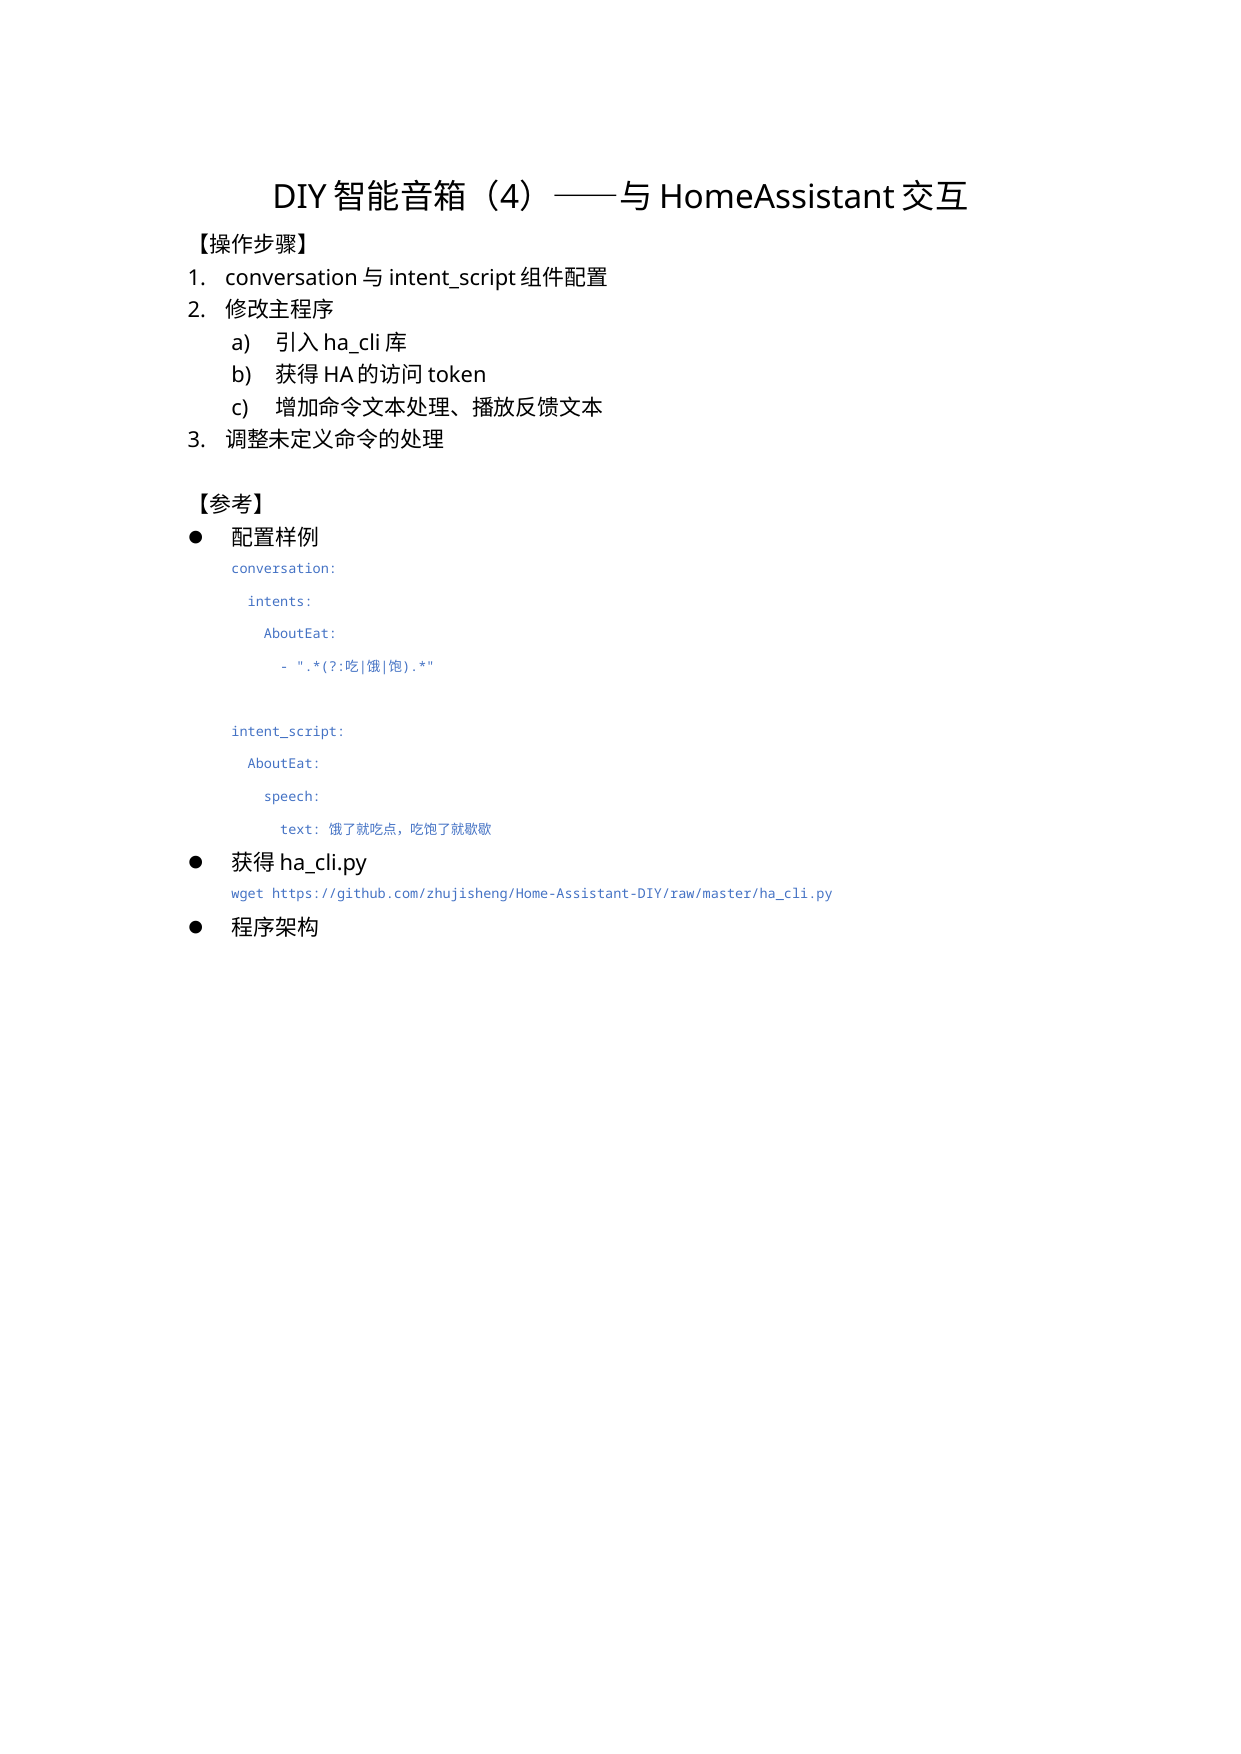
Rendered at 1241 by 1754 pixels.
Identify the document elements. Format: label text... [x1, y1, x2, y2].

list 获得ha_cli.py [187, 844, 1053, 877]
list 修改主程序 [187, 292, 1053, 324]
list conversation与intent_script组件配置 [187, 259, 1053, 292]
list wget https://github.com/zhujisheng/Home-Assistant-DIY/raw/master/ha_cli.py [231, 877, 1053, 909]
list 配置样例 [187, 519, 1053, 552]
list intent_script: [231, 714, 1053, 747]
text 【参考】 [187, 487, 1053, 519]
list 调整未定义命令的处理 [187, 422, 1053, 454]
list text: 饿了就吃点，吃饱了就歇歇 [231, 812, 1053, 844]
list 程序架构 [187, 909, 1053, 942]
list 增加命令文本处理、播放反馈文本 [231, 389, 1053, 422]
list AboutEat: [231, 747, 1053, 779]
list 获得HA的访问token [231, 357, 1053, 389]
list intents: [231, 584, 1053, 617]
text DIY智能音箱（4）——与HomeAssistant交互 [187, 162, 1053, 227]
text 【操作步骤】 [187, 227, 1053, 259]
list conversation: [231, 552, 1053, 584]
list speech: [231, 779, 1053, 812]
list - ".*(?:吃|饿|饱).*" [231, 649, 1053, 682]
list 引入ha_cli库 [231, 324, 1053, 357]
list AboutEat: [231, 617, 1053, 649]
